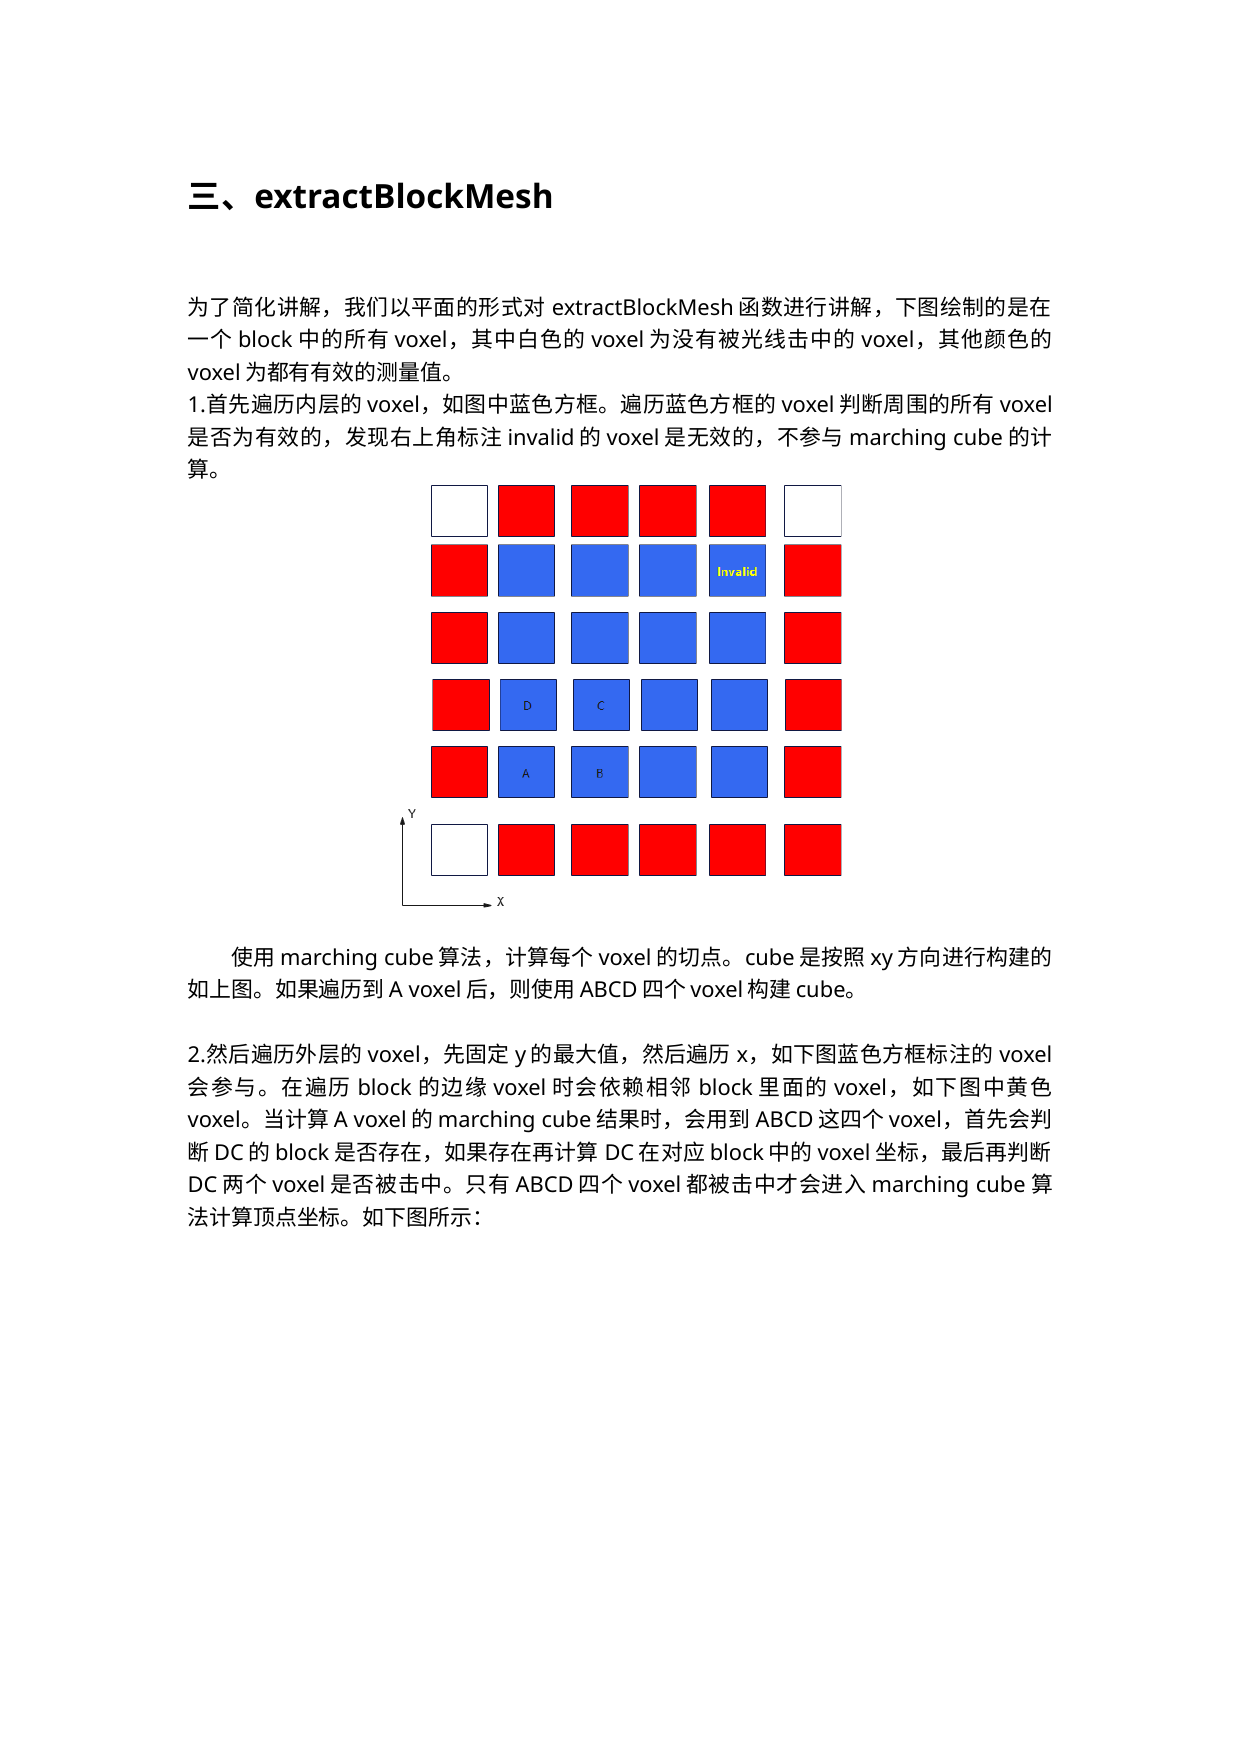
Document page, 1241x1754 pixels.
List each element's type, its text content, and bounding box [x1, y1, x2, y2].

text 为了简化讲解，我们以平面的形式对extractBlockMesh函数进行讲解，下图绘制的是在一个block中的所有voxel，其中白色的voxel为没有被光线击中的voxel，其他颜色的voxel为都有有效的测量值。 [187, 289, 1053, 387]
picture [398, 484, 842, 916]
text 1.首先遍历内层的voxel，如图中蓝色方框。遍历蓝色方框的voxel判断周围的所有voxel是否为有效的，发现右上角标注invalid的voxel是无效的，不参与marching cube的计算。 [187, 387, 1053, 484]
text 使用marching cube算法，计算每个voxel的切点。cube是按照xy方向进行构建的，如上图。如果遍历到A voxel后，则使用ABCD四个voxel构建cube。 [187, 939, 1053, 1004]
text 2.然后遍历外层的voxel，先固定y的最大值，然后遍历x，如下图蓝色方框标注的voxel会参与。在遍历block的边缘voxel时会依赖相邻block里面的voxel，如下图中黄色voxel。当计算A voxel的marching cube结果时，会用到ABCD这四个voxel，首先会判断DC的block是否存在，如果存在再计算DC在对应block中的voxel坐标，最后再判断DC两个voxel是否被击中。只有ABCD四个voxel都被击中才会进入marching cube算法计算顶点坐标。如下图所示： [187, 1037, 1053, 1232]
subtitle 三、extractBlockMesh [187, 162, 1053, 227]
